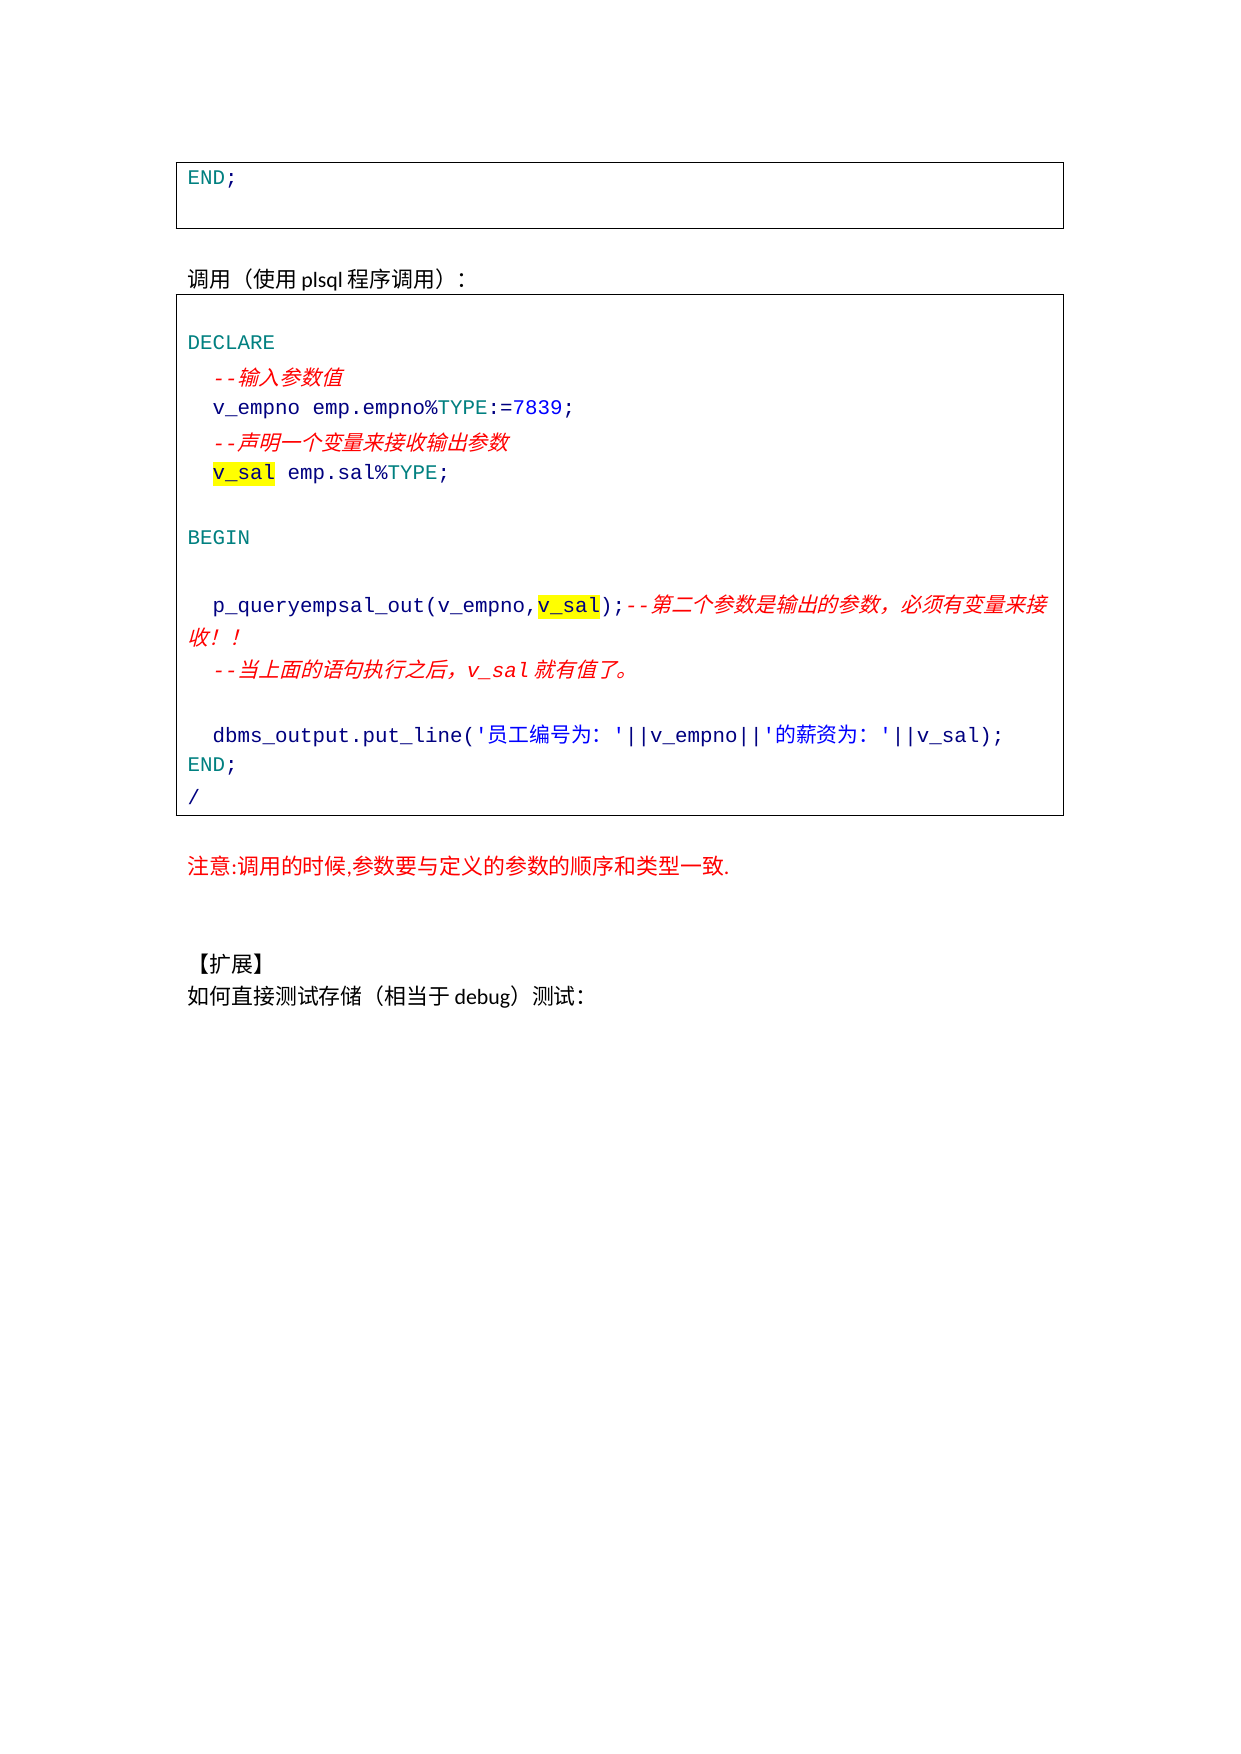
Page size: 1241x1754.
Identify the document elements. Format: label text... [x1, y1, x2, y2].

table_header DECLARE --输入参数值 v_empno emp.empno%TYPE:=7839; --声明一个变量来接收输出参数 v_sal emp.sal%TYPE; BEGIN p_queryempsal_out(v_empno,v_sal);--第二个参数是输出的参数，必须有变量来接收！！ --当上面的语句执行之后，v_sal就有值了。 dbms_output.put_line('员工编号为：'||v_empno||'的薪资为：'||v_sal); END; / [177, 295, 1063, 815]
text 注意:调用的时候,参数要与定义的参数的顺序和类型一致. [187, 849, 1053, 881]
text 调用（使用plsql程序调用）： [187, 262, 1053, 294]
text 【扩展】 [187, 946, 1053, 979]
text 如何直接测试存储（相当于debug）测试： [187, 979, 1053, 1011]
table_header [177, 163, 1063, 228]
